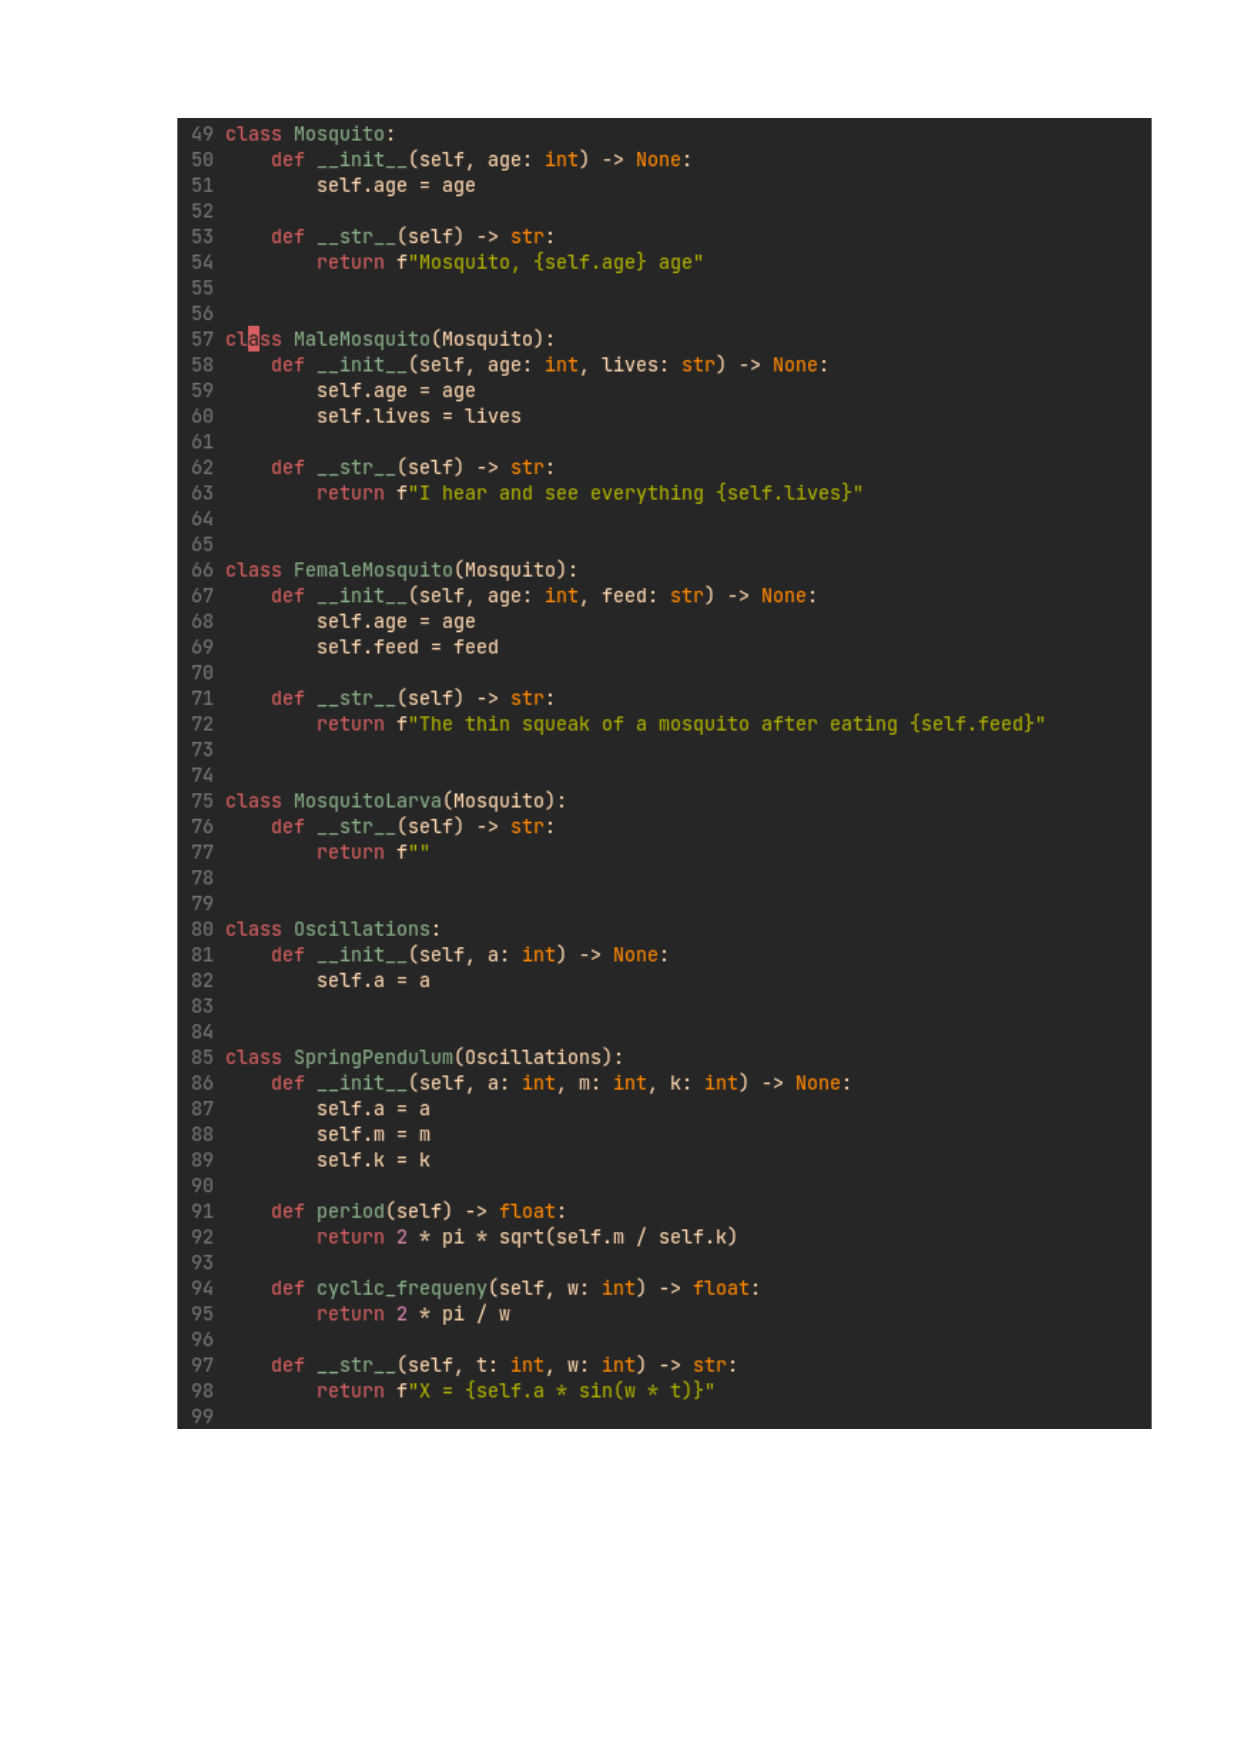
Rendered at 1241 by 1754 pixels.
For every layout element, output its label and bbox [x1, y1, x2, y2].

picture [177, 118, 1152, 1429]
